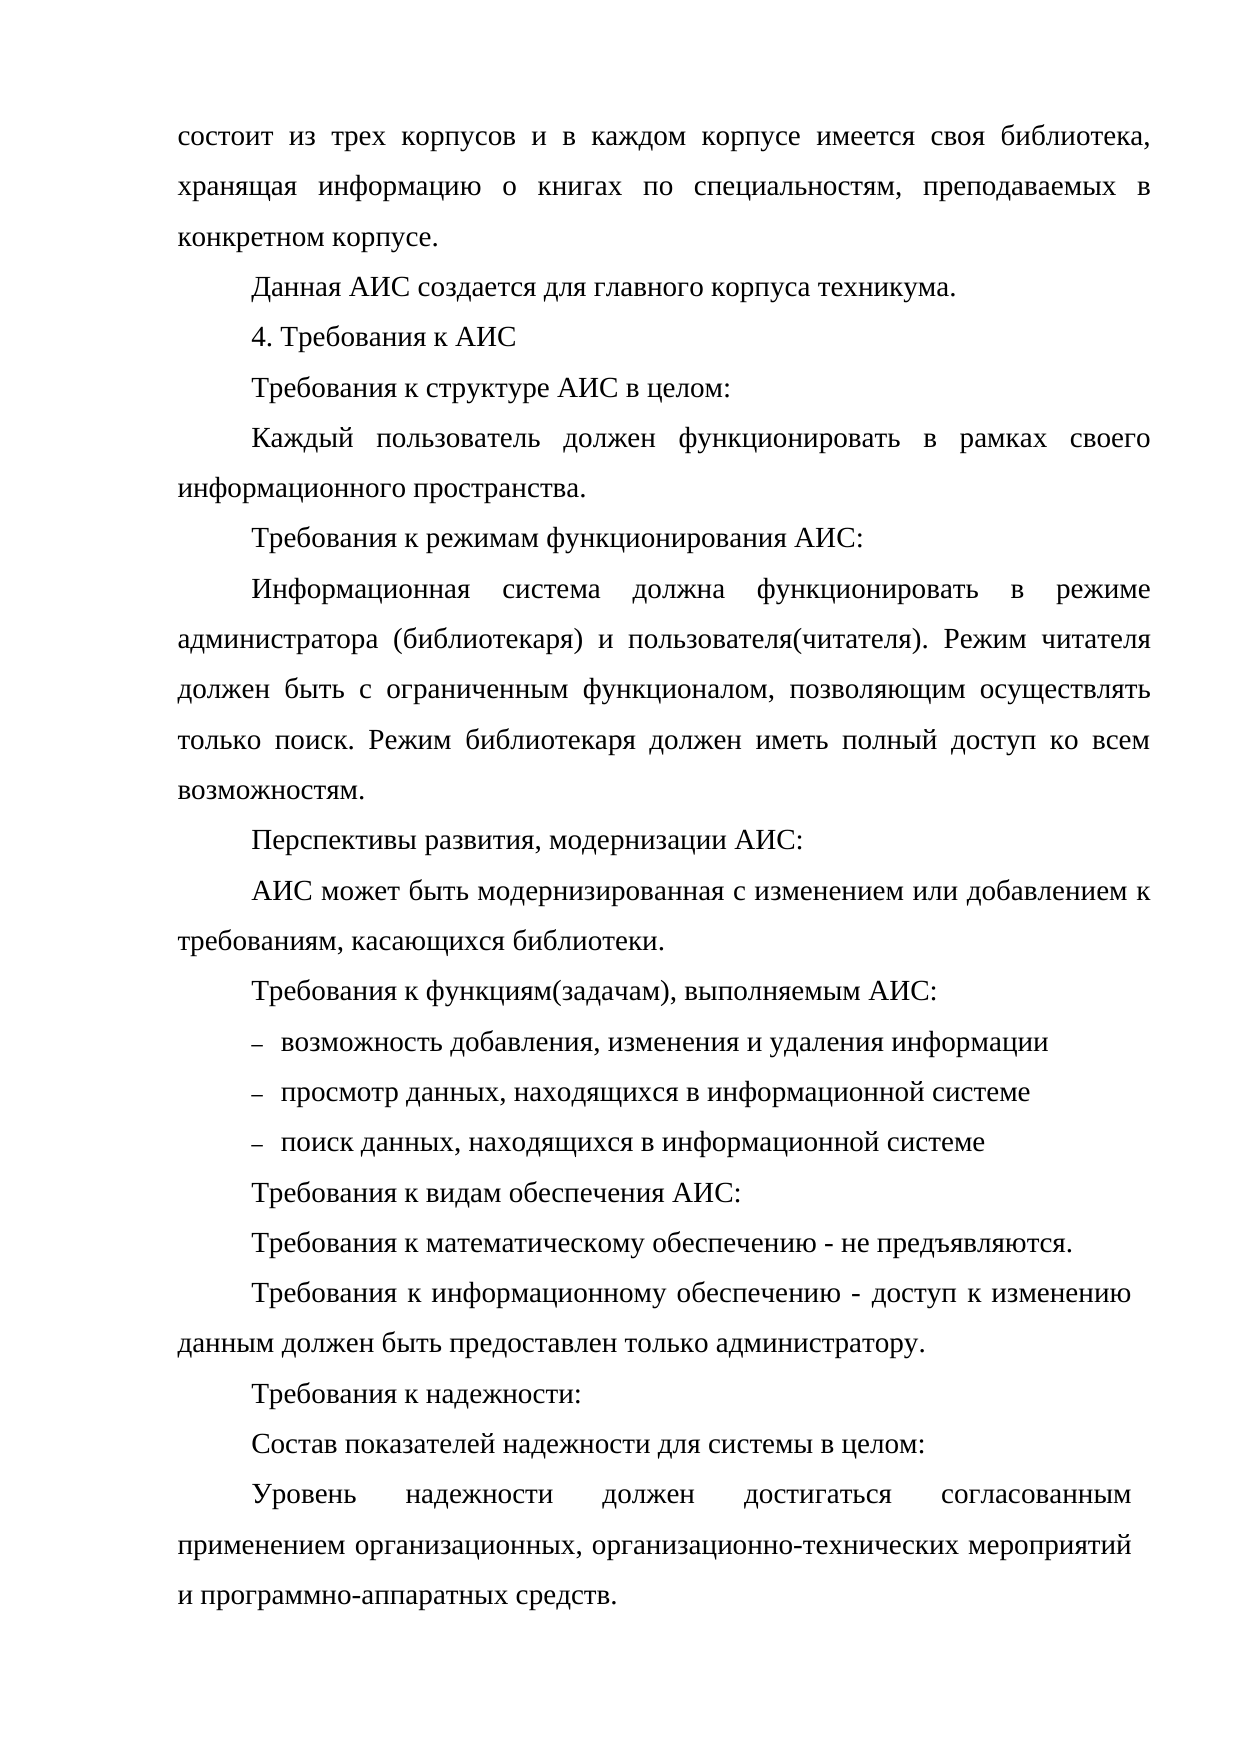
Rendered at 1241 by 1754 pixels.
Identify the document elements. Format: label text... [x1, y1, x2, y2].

text Данная АИС создается для главного корпуса техникума. [177, 269, 1152, 303]
text Требования к видам обеспечения АИС: [177, 1175, 1152, 1208]
text Требования к функциям(задачам), выполняемым АИС: [177, 973, 1152, 1007]
list возможность добавления, изменения и удаления информации [177, 1024, 1152, 1057]
text 4. Требования к АИС [177, 319, 1152, 353]
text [177, 118, 1152, 252]
text Требования к режимам функционирования АИС: [177, 521, 1152, 554]
text АИС может быть модернизированная с изменением или добавлением к требованиям, касающихся библиотеки. [177, 873, 1152, 957]
text Перспективы развития, модернизации АИС: [177, 822, 1152, 856]
text Требования к математическому обеспечению - не предъявляются. [177, 1225, 1152, 1258]
text Уровень надежности должен достигаться согласованным применением организационных, организационно-технических мероприятий и программно-аппаратных средств. [177, 1477, 1132, 1611]
list поиск данных, находящихся в информационной системе [177, 1124, 1152, 1158]
text Состав показателей надежности для системы в целом: [177, 1426, 1132, 1460]
text Информационная система должна функционировать в режиме администратора (библиотекаря) и пользователя(читателя). Режим читателя должен быть с ограниченным функционалом, позволяющим осуществлять только поиск. Режим библиотекаря должен иметь полный доступ ко всем возможностям. [177, 571, 1152, 806]
list просмотр данных, находящихся в информационной системе [177, 1074, 1152, 1108]
text Требования к надежности: [177, 1376, 1132, 1409]
text Требования к структуре АИС в целом: [177, 370, 1152, 403]
text Каждый пользователь должен функционировать в рамках своего информационного пространства. [177, 420, 1152, 504]
text Требования к информационному обеспечению - доступ к изменению данным должен быть предоставлен только администратору. [177, 1275, 1132, 1359]
